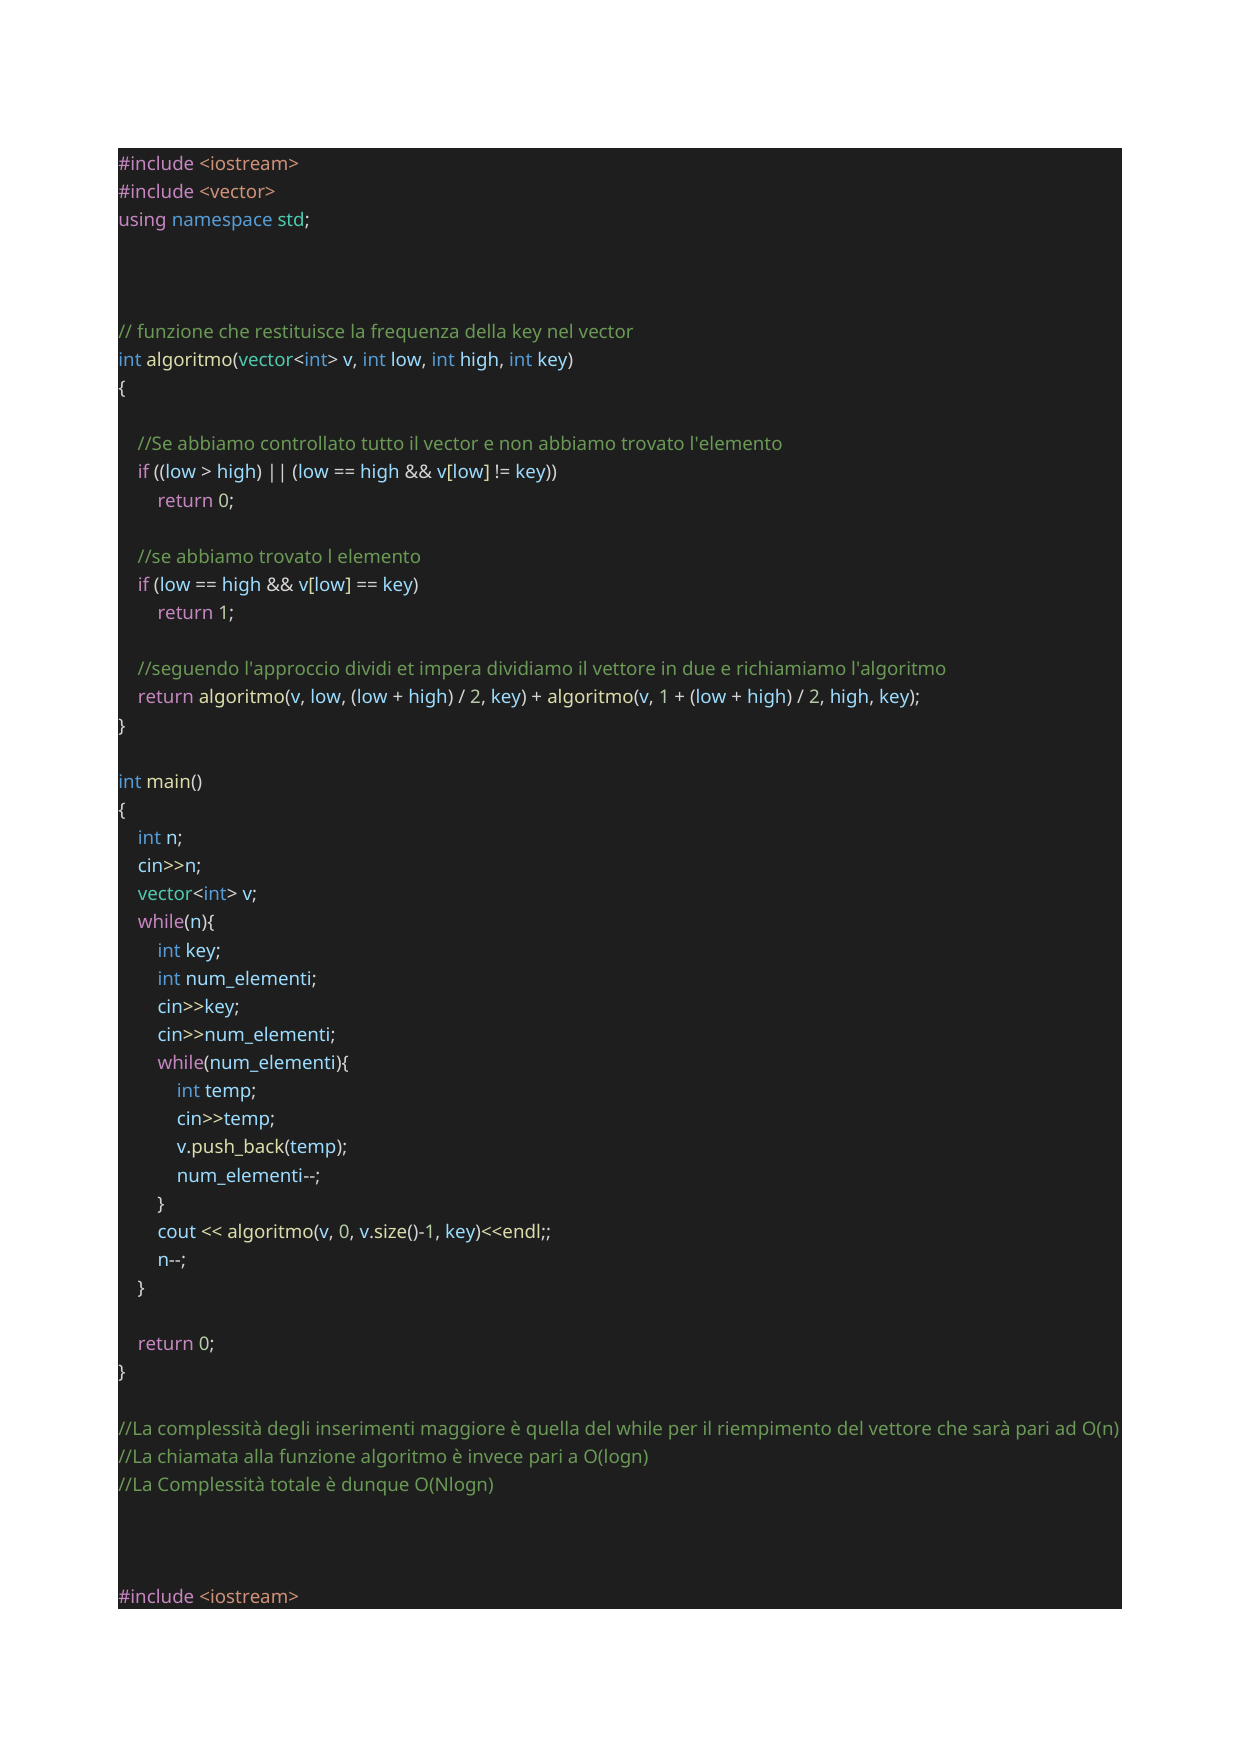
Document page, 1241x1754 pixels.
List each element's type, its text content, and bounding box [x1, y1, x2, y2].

text return 0; [118, 484, 1122, 512]
text cin>>temp; [118, 1103, 1122, 1131]
text //La Complessità totale è dunque O(Nlogn) [118, 1469, 1122, 1497]
text } [118, 709, 1122, 737]
text #include <iostream> [118, 148, 1122, 176]
text int temp; [118, 1075, 1122, 1103]
text { [118, 794, 1122, 822]
text #include <vector> [118, 176, 1122, 204]
text using namespace std; [118, 204, 1122, 232]
text int n; [118, 822, 1122, 850]
text //seguendo l'approccio dividi et impera dividiamo il vettore in due e richiamiamo l'algoritmo [118, 653, 1122, 681]
text v.push_back(temp); [118, 1131, 1122, 1159]
text } [118, 1356, 1122, 1384]
text int algoritmo(vector<int> v, int low, int high, int key) [118, 344, 1122, 372]
text return algoritmo(v, low, (low + high) / 2, key) + algoritmo(v, 1 + (low + high) / 2, high, key); [118, 681, 1122, 709]
text #include <iostream> [118, 1581, 1122, 1609]
text //se abbiamo trovato l elemento [118, 541, 1122, 569]
text { [118, 372, 1122, 400]
text //La chiamata alla funzione algoritmo è invece pari a O(logn) [118, 1441, 1122, 1469]
text } [118, 1187, 1122, 1216]
text num_elementi--; [118, 1159, 1122, 1187]
text int main() [118, 766, 1122, 794]
text n--; [118, 1244, 1122, 1272]
text cout << algoritmo(v, 0, v.size()-1, key)<<endl;; [118, 1216, 1122, 1244]
text } [118, 1272, 1122, 1300]
text if ((low > high) || (low == high && v[low] != key)) [118, 456, 1122, 484]
text // funzione che restituisce la frequenza della key nel vector [118, 316, 1122, 344]
text int key; [118, 934, 1122, 962]
text int num_elementi; [118, 962, 1122, 991]
text cin>>n; [118, 850, 1122, 878]
text return 0; [118, 1328, 1122, 1356]
text cin>>num_elementi; [118, 1019, 1122, 1047]
text return 1; [118, 597, 1122, 625]
text if (low == high && v[low] == key) [118, 569, 1122, 597]
text cin>>key; [118, 991, 1122, 1019]
text //La complessità degli inserimenti maggiore è quella del while per il riempimento del vettore che sarà pari ad O(n) [118, 1412, 1122, 1441]
text while(n){ [118, 906, 1122, 934]
text //Se abbiamo controllato tutto il vector e non abbiamo trovato l'elemento [118, 428, 1122, 456]
text vector<int> v; [118, 878, 1122, 906]
text while(num_elementi){ [118, 1047, 1122, 1075]
